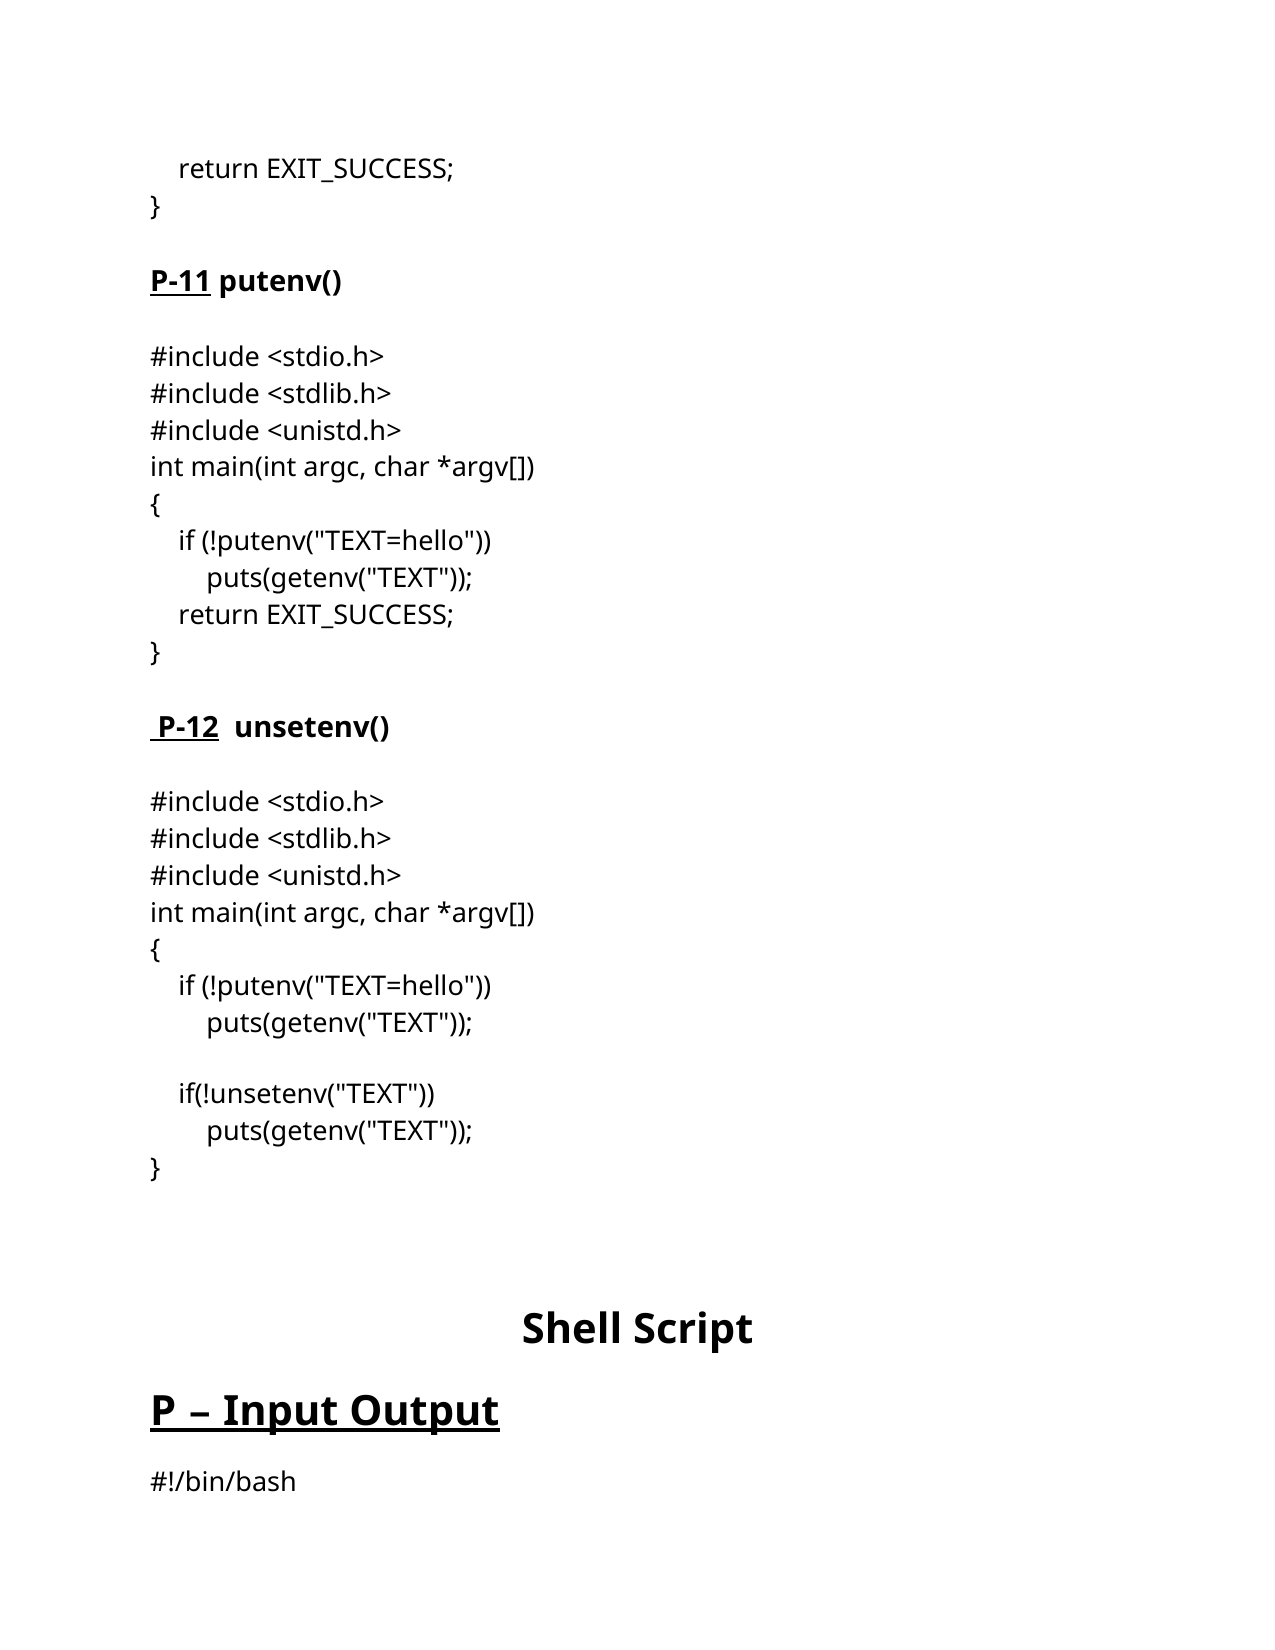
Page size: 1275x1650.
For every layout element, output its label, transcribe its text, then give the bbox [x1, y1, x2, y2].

text puts(getenv("TEXT")); [150, 1004, 1125, 1041]
text #include <stdlib.h> [150, 374, 1125, 411]
text { [150, 930, 1125, 967]
text #include <unistd.h> [150, 856, 1125, 893]
text #include <stdlib.h> [150, 819, 1125, 856]
text ‬ P-12 unsetenv() [150, 706, 1125, 746]
text { [150, 485, 1125, 522]
text return EXIT_SUCCESS; [150, 595, 1125, 632]
text #include <unistd.h> [150, 411, 1125, 448]
text P-11 putenv() [150, 261, 1125, 300]
text } [150, 632, 1125, 669]
text } [150, 187, 1125, 224]
text puts(getenv("TEXT")); [150, 558, 1125, 595]
text return EXIT_SUCCESS; [150, 150, 1125, 187]
text if (!putenv("TEXT=hello")) [150, 967, 1125, 1004]
text } [150, 1148, 1125, 1185]
text P – Input Output [150, 1381, 1125, 1438]
text int main(int argc, char *argv[]) [150, 448, 1125, 485]
text int main(int argc, char *argv[]) [150, 893, 1125, 930]
text Shell Script [150, 1299, 1125, 1356]
text puts(getenv("TEXT")); [150, 1112, 1125, 1148]
text if (!putenv("TEXT=hello")) [150, 522, 1125, 558]
text #!/bin/bash [150, 1463, 1125, 1500]
text #include <stdio.h> [150, 782, 1125, 819]
text if(!unsetenv("TEXT")) [150, 1075, 1125, 1112]
text #include <stdio.h> [150, 337, 1125, 374]
